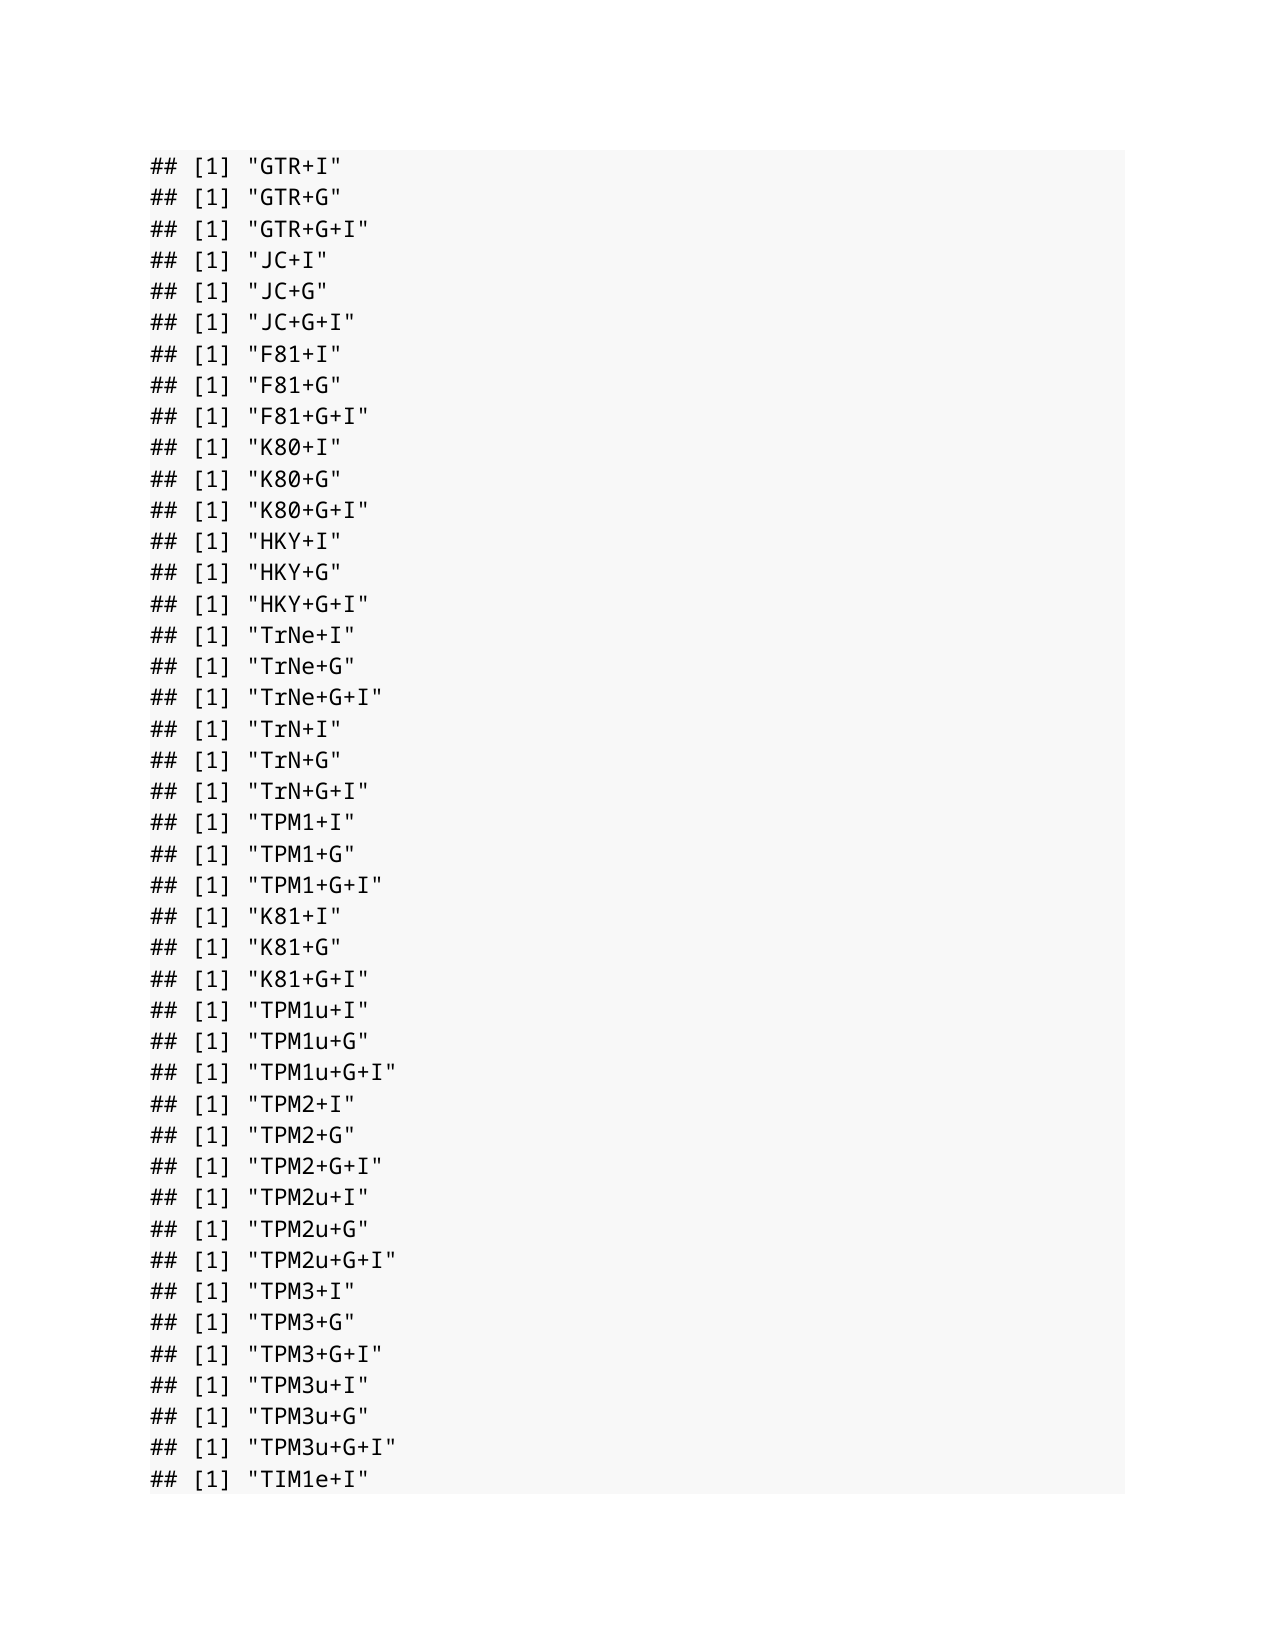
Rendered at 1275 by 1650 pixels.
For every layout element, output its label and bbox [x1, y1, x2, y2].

text [150, 150, 1125, 1494]
